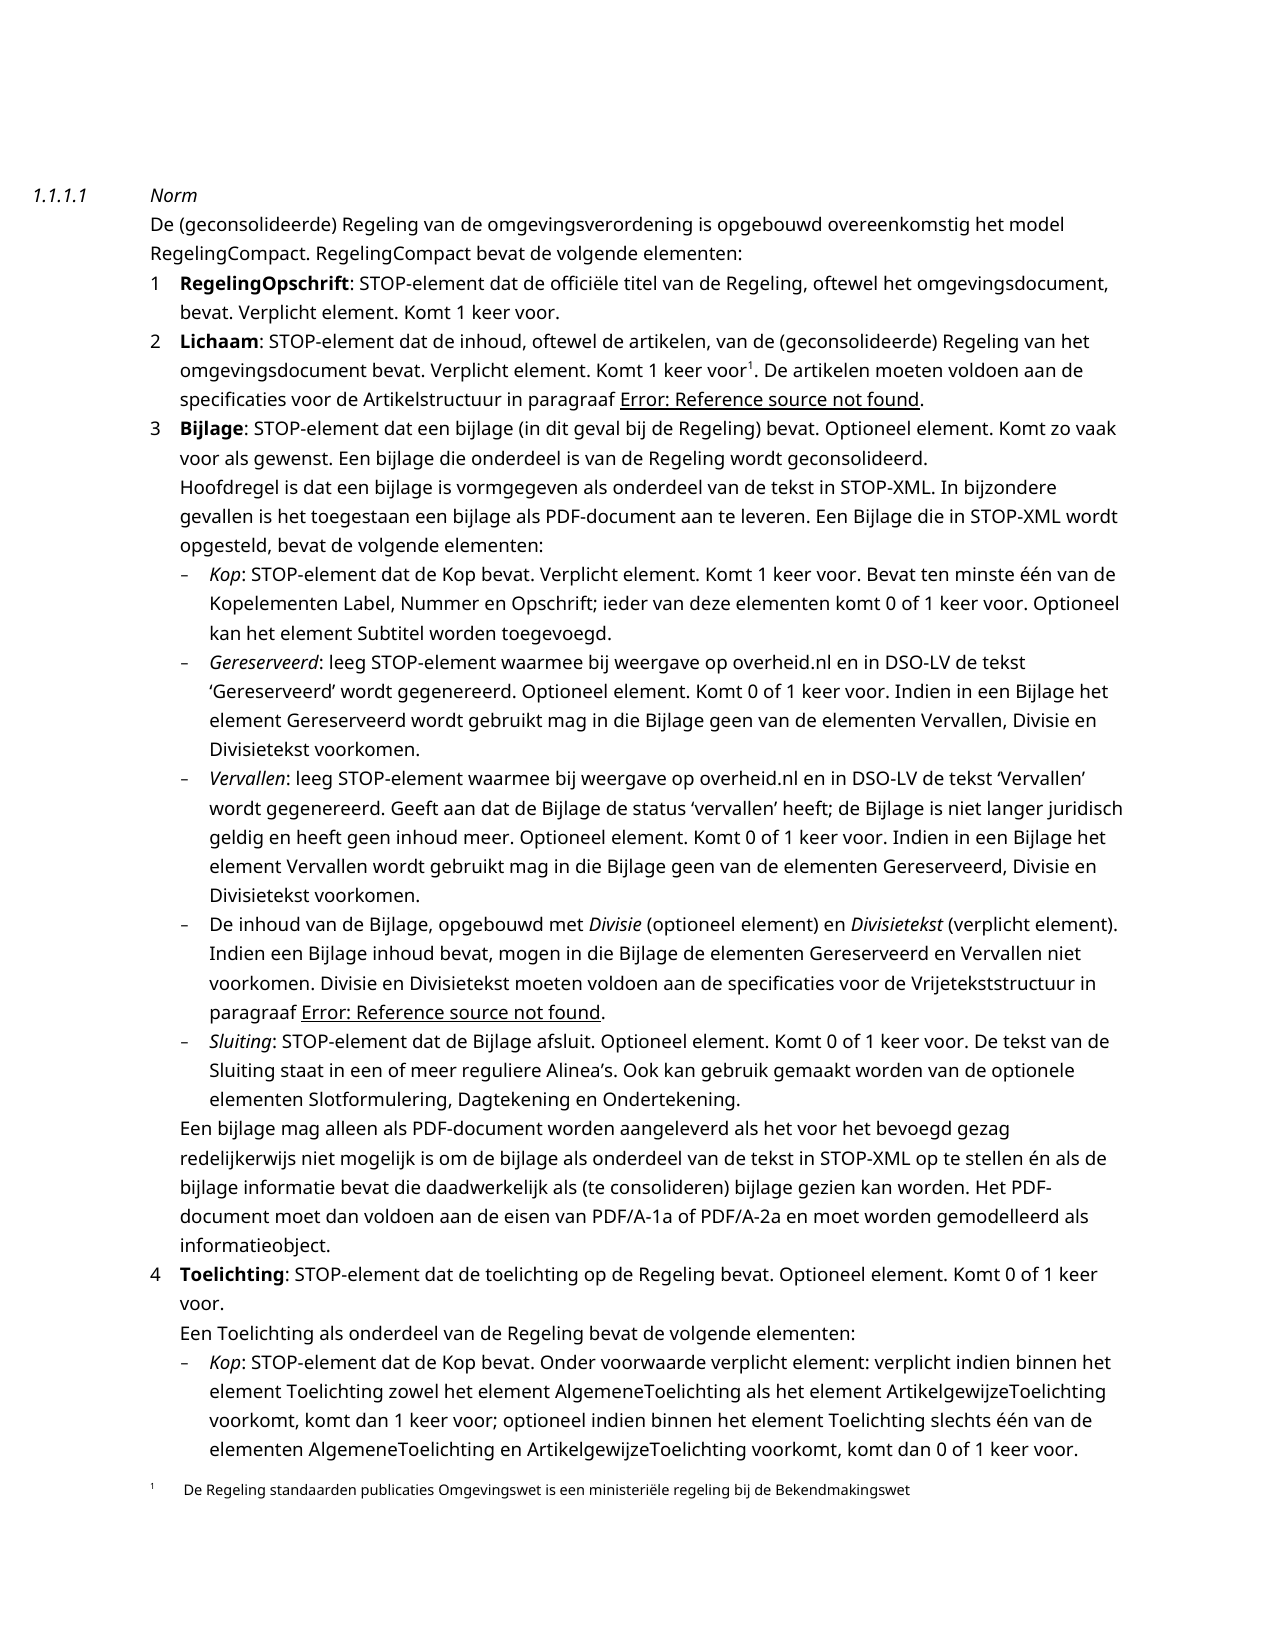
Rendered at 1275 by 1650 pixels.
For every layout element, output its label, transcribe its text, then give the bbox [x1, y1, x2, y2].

list RegelingOpschrift: STOP-element dat de officiële titel van de Regeling, oftewel het omgevingsdocument, bevat. Verplicht element. Komt 1 keer voor. [150, 267, 1125, 325]
text Vervallen: leeg STOP-element waarmee bij weergave op overheid.nl en in DSO-LV de tekst ‘Vervallen’ wordt gegenereerd. Geeft aan dat de Bijlage de status ‘vervallen’ heeft; de Bijlage is niet langer juridisch geldig en heeft geen inhoud meer. Optioneel element. Komt 0 of 1 keer voor. Indien in een Bijlage het element Vervallen wordt gebruikt mag in die Bijlage geen van de elementen Gereserveerd, Divisie en Divisietekst voorkomen. [179, 762, 1125, 908]
text Toelichting: STOP-element dat de toelichting op de Regeling bevat. Optioneel element. Komt 0 of 1 keer voor. Een Toelichting als onderdeel van de Regeling bevat de volgende elementen: [150, 1258, 1125, 1346]
text Bijlage: STOP-element dat een bijlage (in dit geval bij de Regeling) bevat. Optioneel element. Komt zo vaak voor als gewenst. Een bijlage die onderdeel is van de Regeling wordt geconsolideerd. Hoofdregel is dat een bijlage is vormgegeven als onderdeel van de tekst in STOP-XML. In bijzondere gevallen is het toegestaan een bijlage als PDF-document aan te leveren. Een Bijlage die in STOP-XML wordt opgesteld, bevat de volgende elementen: [150, 412, 1125, 558]
subtitle Norm [32, 179, 1125, 208]
text Gereserveerd: leeg STOP-element waarmee bij weergave op overheid.nl en in DSO-LV de tekst ‘Gereserveerd’ wordt gegenereerd. Optioneel element. Komt 0 of 1 keer voor. Indien in een Bijlage het element Gereserveerd wordt gebruikt mag in die Bijlage geen van de elementen Vervallen, Divisie en Divisietekst voorkomen. [179, 646, 1125, 762]
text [179, 1346, 1125, 1462]
list Een bijlage mag alleen als PDF-document worden aangeleverd als het voor het bevoegd gezag redelijkerwijs niet mogelijk is om de bijlage als onderdeel van de tekst in STOP-XML op te stellen én als de bijlage informatie bevat die daadwerkelijk als (te consolideren) bijlage gezien kan worden. Het PDF-document moet dan voldoen aan de eisen van PDF/A-1a of PDF/A-2a en moet worden gemodelleerd als informatieobject. [179, 1112, 1125, 1258]
text De (geconsolideerde) Regeling van is opgebouwd overeenkomstig het model RegelingCompact. RegelingCompact bevat de volgende elementen: [150, 208, 1125, 267]
text Sluiting: STOP-element dat de Bijlage afsluit. Optioneel element. Komt 0 of 1 keer voor. De tekst van de Sluiting staat in een of meer reguliere Alinea’s. Ook kan gebruik gemaakt worden van de optionele elementen Slotformulering, Dagtekening en Ondertekening. [179, 1025, 1125, 1112]
text Kop: STOP-element dat de Kop bevat. Verplicht element. Komt 1 keer voor. Bevat ten minste één van de Kopelementen Label, Nummer en Opschrift; ieder van deze elementen komt 0 of 1 keer voor. Optioneel kan het element Subtitel worden toegevoegd. [179, 558, 1125, 646]
